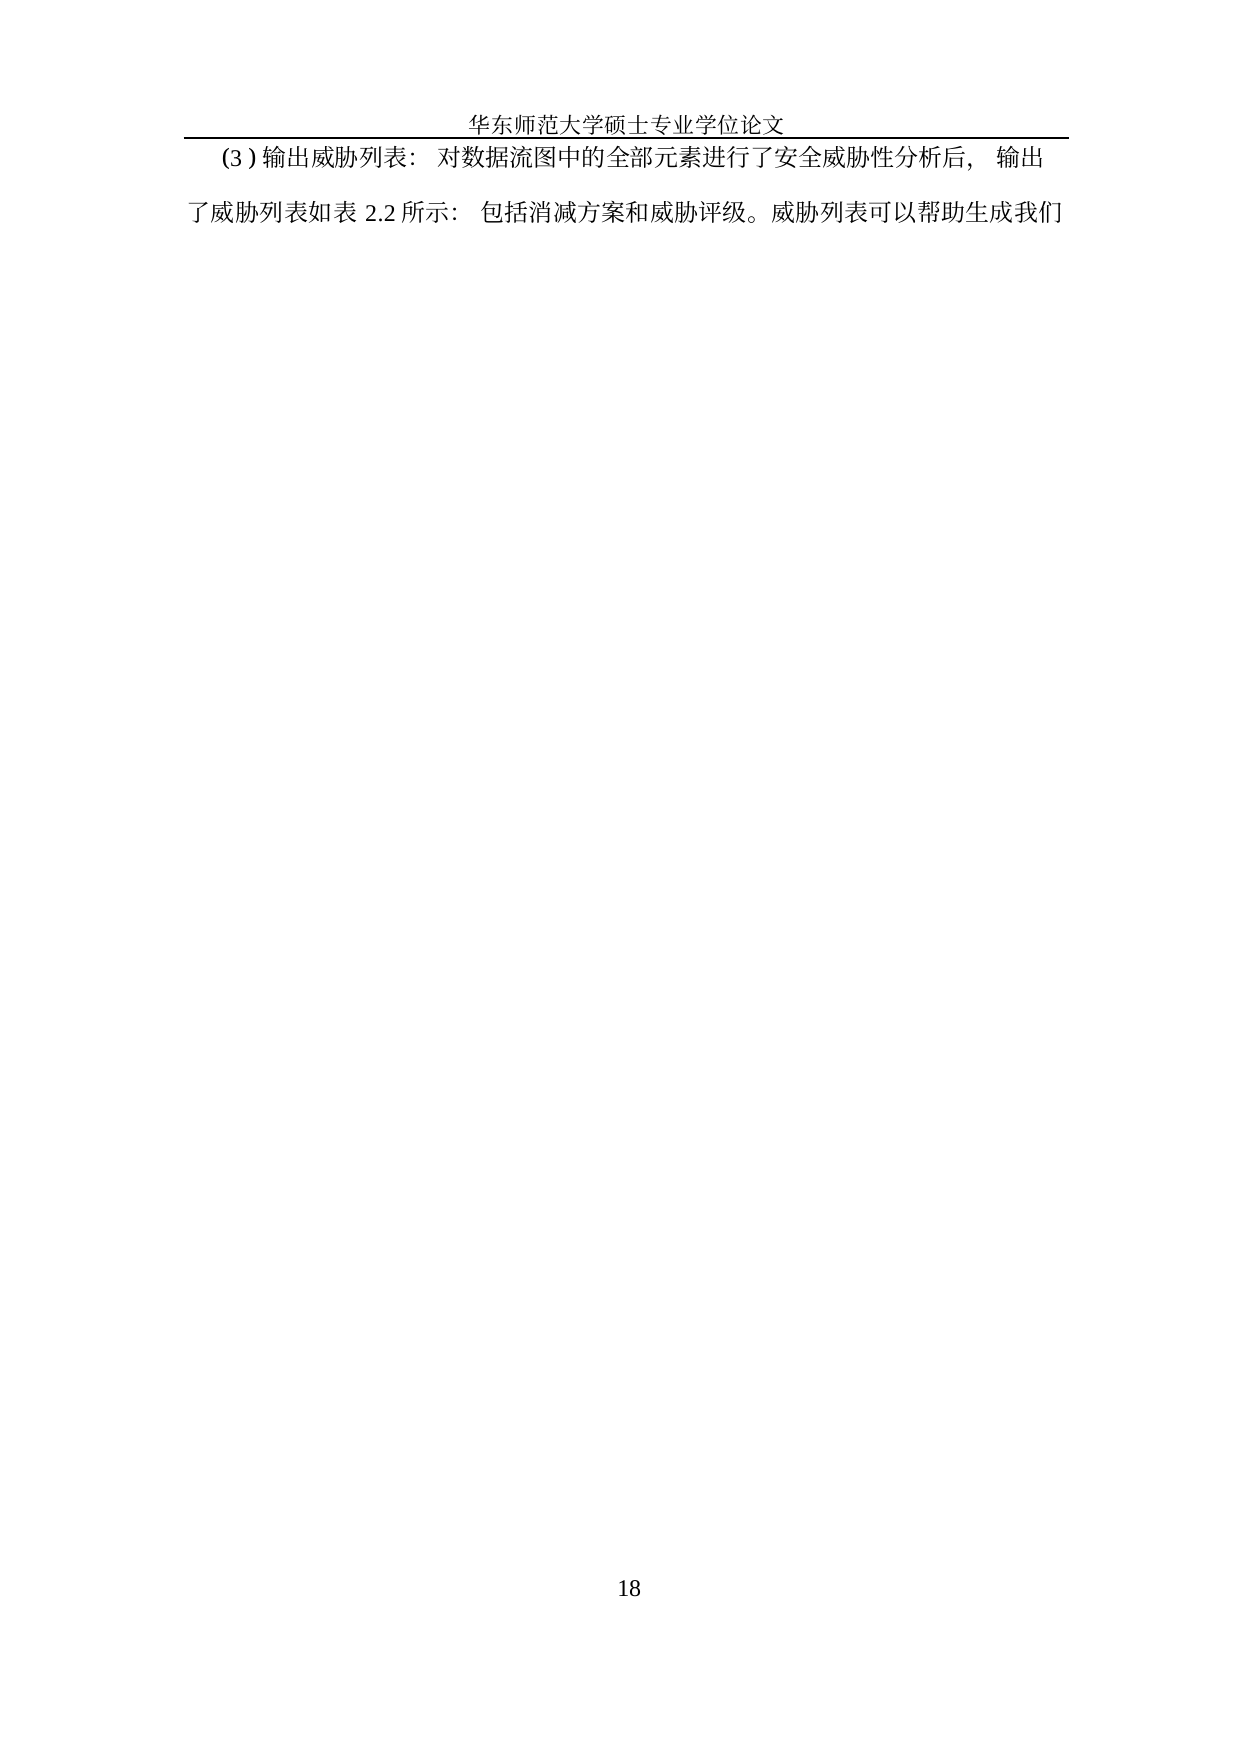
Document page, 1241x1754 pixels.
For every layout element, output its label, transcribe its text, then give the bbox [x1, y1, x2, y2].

text (3 ) 输出威胁列表： 对数据流图中的全部元素进行了安全威胁性分析后， 输出 了威胁列表如表 2.2所示： 包括消减方案和威胁评级。威胁列表可以帮助生成我们 [186, 139, 1069, 228]
